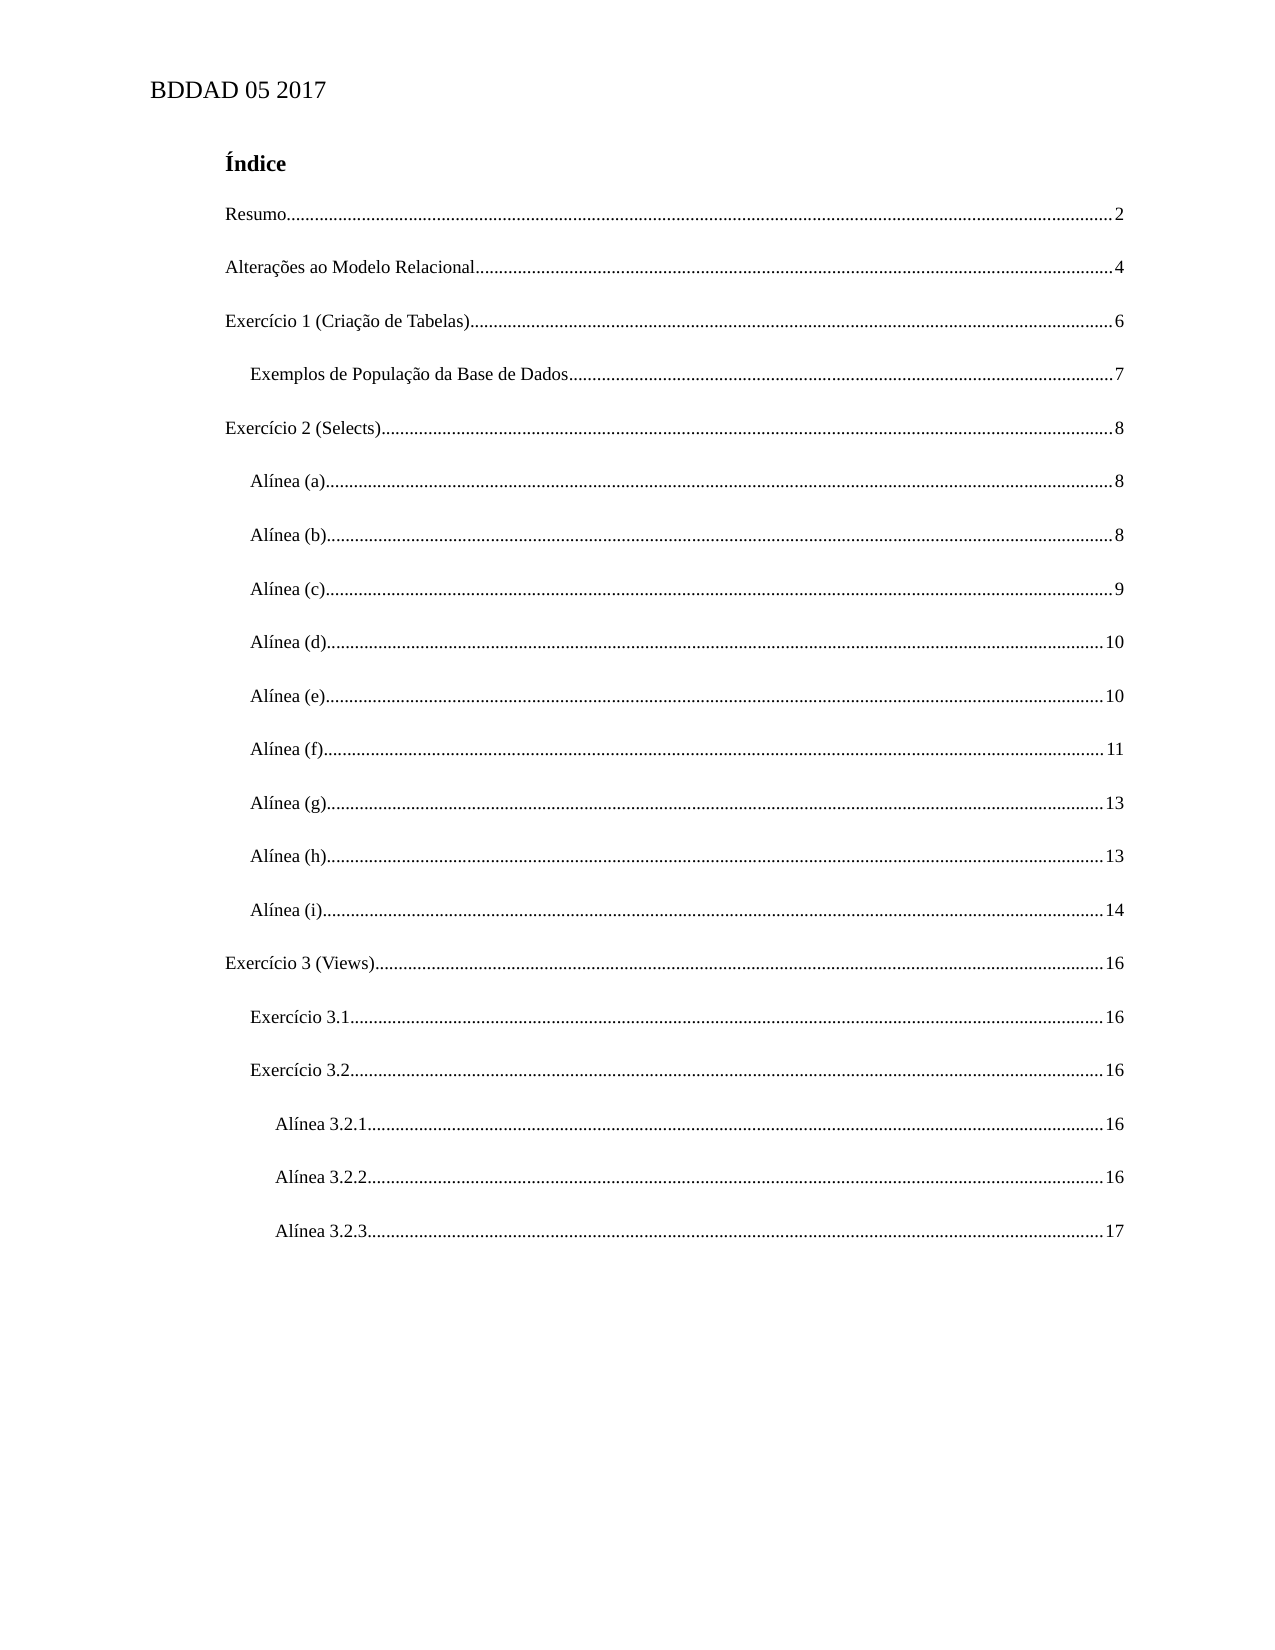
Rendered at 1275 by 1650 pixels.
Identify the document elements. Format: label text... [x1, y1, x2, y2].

text Alínea (i) 14 [175, 899, 1125, 920]
text Alterações ao Modelo Relacional 4 [150, 256, 1125, 278]
text Exercício 3 (Views) 16 [150, 952, 1125, 974]
text Alínea 3.2.2 16 [200, 1166, 1125, 1188]
text Alínea (h) 13 [175, 845, 1125, 867]
text Exercício 3.2 16 [175, 1059, 1125, 1081]
text Exercício 1 (Criação de Tabelas) 6 [150, 310, 1125, 331]
text Alínea 3.2.1 16 [200, 1113, 1125, 1134]
text Alínea (b) 8 [175, 524, 1125, 546]
text Exercício 2 (Selects) 8 [150, 417, 1125, 438]
text Alínea 3.2.3 17 [200, 1220, 1125, 1242]
text Alínea (e) 10 [175, 684, 1125, 706]
text Exercício 3.1 16 [175, 1006, 1125, 1027]
text Alínea (d) 10 [175, 631, 1125, 653]
text Alínea (g) 13 [175, 792, 1125, 813]
text Alínea (c) 9 [175, 577, 1125, 599]
text Resumo 2 [150, 203, 1125, 224]
text Alínea (f) 11 [175, 738, 1125, 760]
text Índice [150, 150, 1125, 176]
text Exemplos de População da Base de Dados 7 [175, 363, 1125, 385]
text Alínea (a) 8 [175, 470, 1125, 492]
